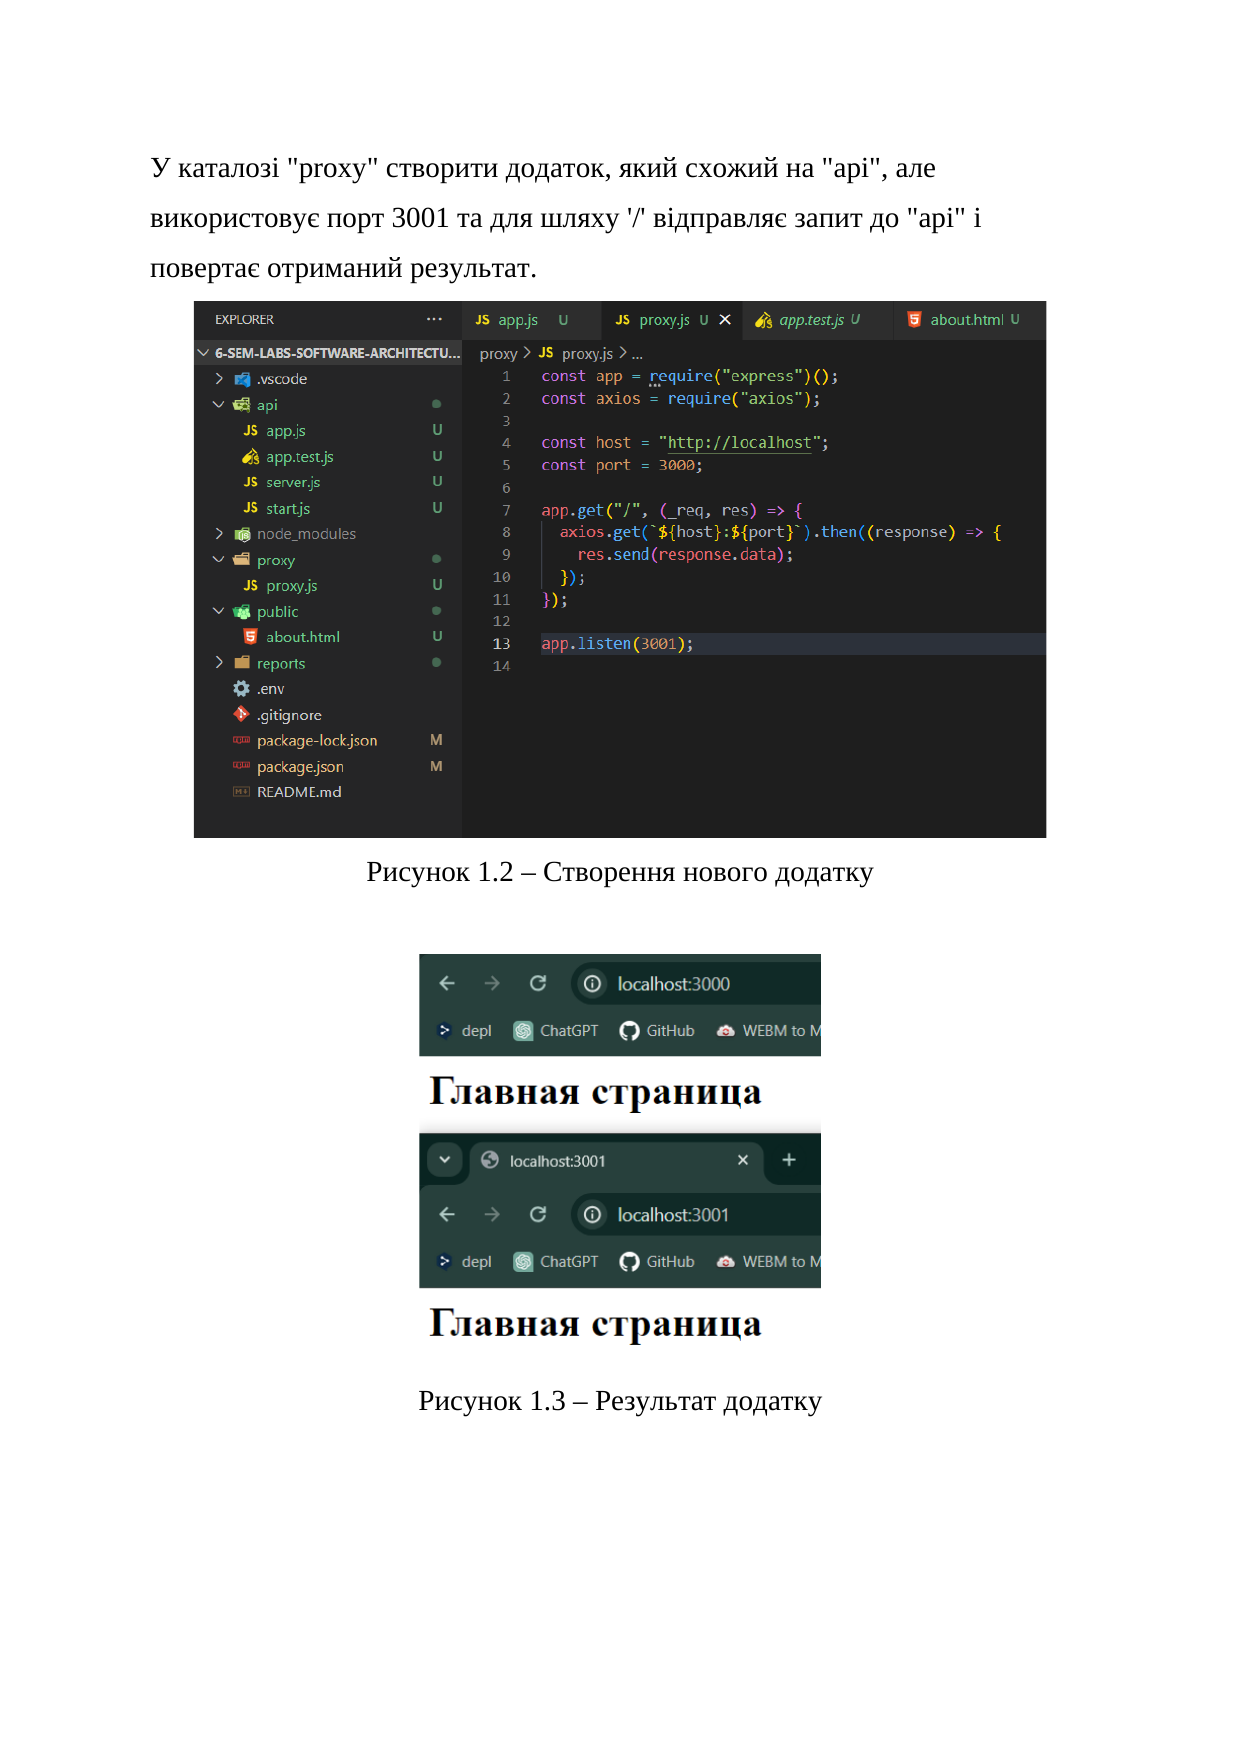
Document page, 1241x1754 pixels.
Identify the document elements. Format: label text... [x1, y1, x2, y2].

text У каталозі "proxy" створити додаток, який схожий на "api", але використовує порт 3001 та для шляху '/' відправляє запит до "api" і повертає отриманий результат. [150, 150, 1090, 284]
text Рисунок 1.2 – Створення нового додатку [150, 854, 1090, 887]
picture [193, 301, 1047, 838]
picture [419, 954, 821, 1367]
text Рисунок 1.3 – Результат додатку [150, 1383, 1090, 1417]
